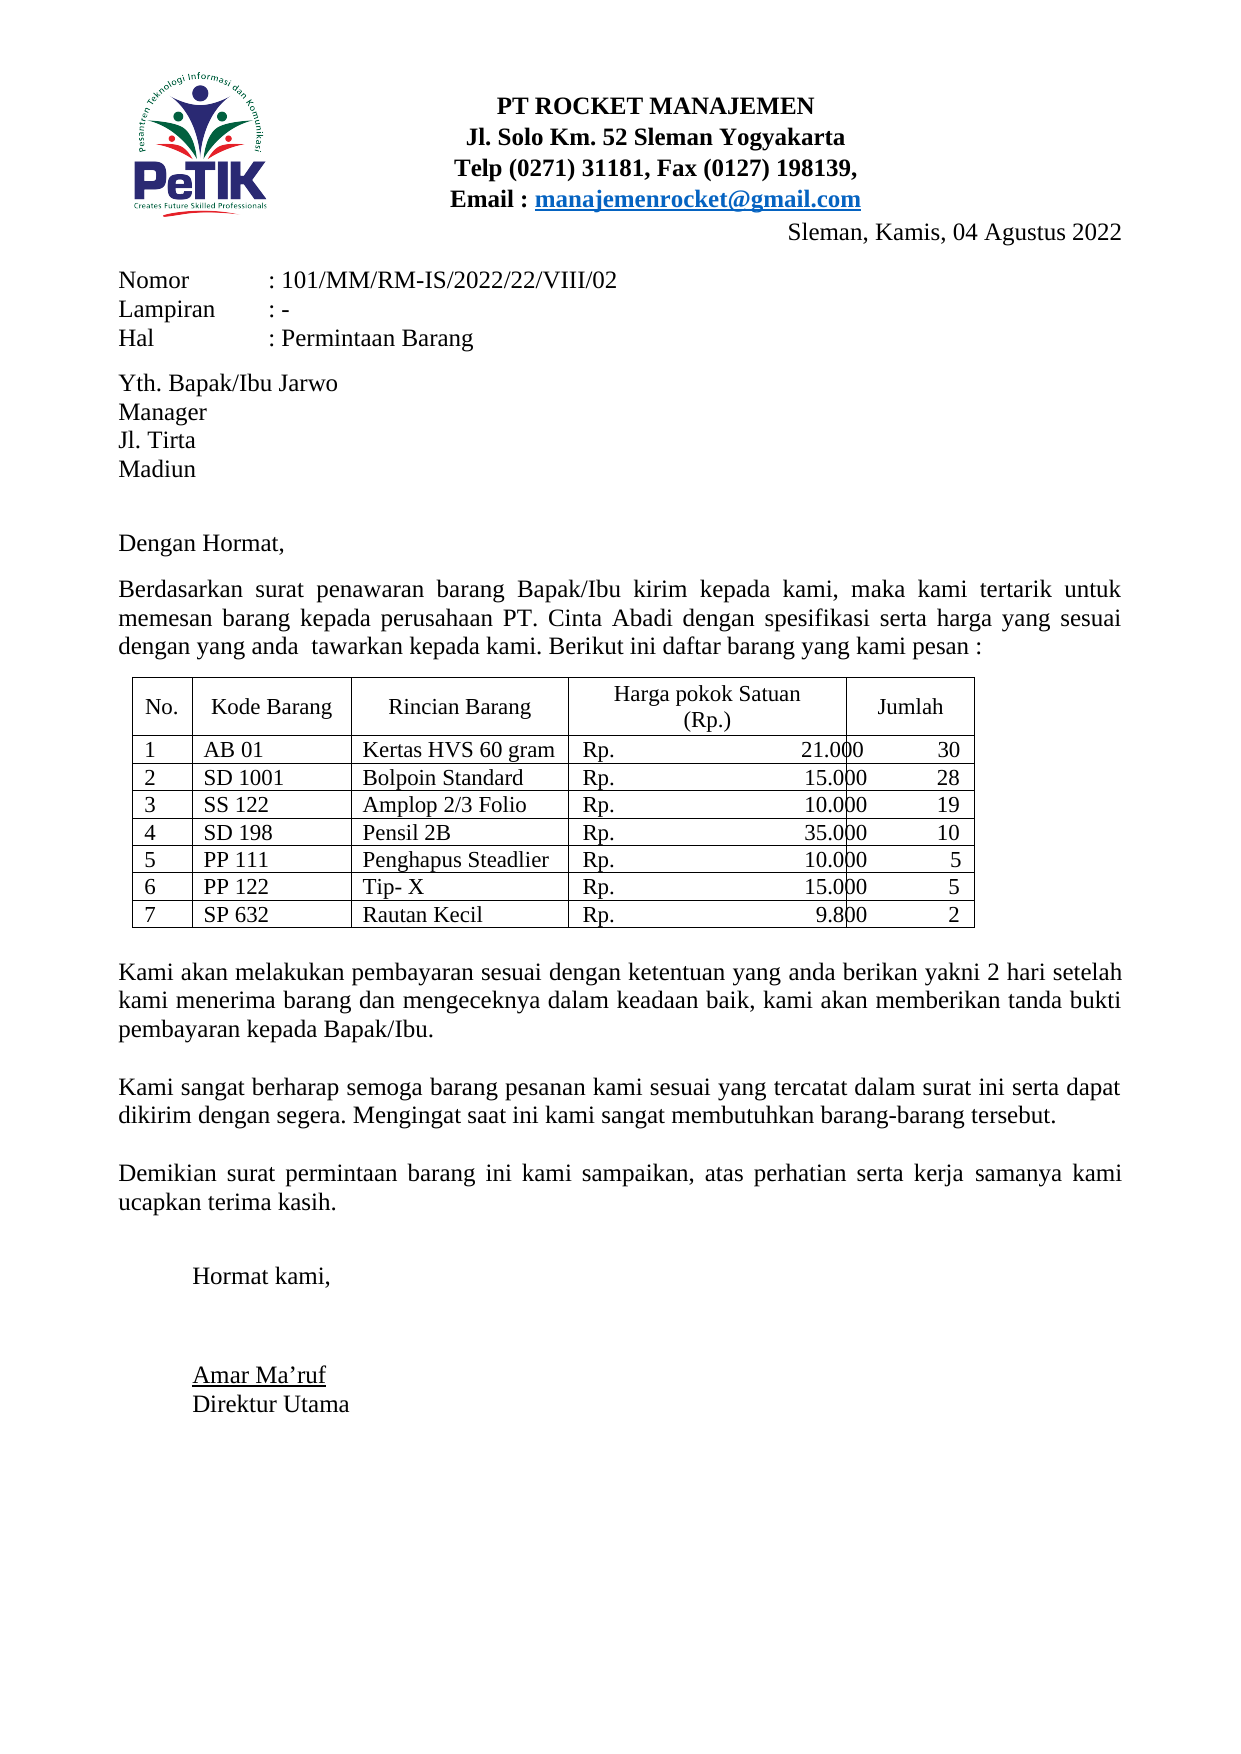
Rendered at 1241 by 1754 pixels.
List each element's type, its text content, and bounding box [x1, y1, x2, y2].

text Berdasarkan surat penawaran barang Bapak/Ibu kirim kepada kami, maka kami tertarik untuk memesan barang kepada perusahaan PT. Cinta Abadi dengan spesifikasi serta harga yang sesuai dengan yang anda tawarkan kepada kami. Berikut ini daftar barang yang kami pesan : [118, 574, 1122, 660]
table_cell 5 [847, 873, 974, 900]
table_cell Pensil 2B [352, 819, 568, 845]
table_cell 2 [847, 901, 974, 927]
table_cell Amplop 2/3 Folio [352, 791, 568, 817]
picture [134, 72, 267, 217]
table_cell 28 [847, 764, 974, 790]
table_cell 5 [847, 846, 974, 872]
table_cell 7 [133, 901, 192, 927]
table_header Rincian Barang [352, 678, 568, 735]
table_cell 1 [133, 736, 192, 763]
text Sleman, Kamis, 04 Agustus 2022 [118, 217, 1122, 246]
table_cell 2 [133, 764, 192, 790]
table_cell SD 198 [193, 819, 351, 845]
text Kami akan melakukan pembayaran sesuai dengan ketentuan yang anda berikan yakni 2 hari setelah kami menerima barang dan mengeceknya dalam keadaan baik, kami akan memberikan tanda bukti pembayaran kepada Bapak/Ibu. [118, 957, 1122, 1043]
table_cell 10 [847, 819, 974, 845]
table_cell Kertas HVS 60 gram [352, 736, 568, 763]
table_cell 30 [847, 736, 974, 763]
table_cell PP 122 [193, 873, 351, 900]
table_cell Rp. 9.800 [569, 901, 846, 927]
table_cell 19 [847, 791, 974, 817]
table_header Kode Barang [193, 678, 351, 735]
table_cell Rp. 21.000 [569, 736, 846, 763]
text Hormat kami, [118, 1261, 1122, 1290]
text Amar Ma’ruf Direktur Utama [192, 1360, 1122, 1418]
table_cell Rp. 35.000 [569, 819, 846, 845]
text Kami sangat berharap semoga barang pesanan kami sesuai yang tercatat dalam surat ini serta dapat dikirim dengan segera. Mengingat saat ini kami sangat membutuhkan barang-barang tersebut. [118, 1072, 1122, 1129]
table_cell SD 1001 [193, 764, 351, 790]
table_cell Rp. 10.000 [569, 846, 846, 872]
table_cell PP 111 [193, 846, 351, 872]
table_cell Tip- X [352, 873, 568, 900]
table_cell Rp. 15.000 [569, 764, 846, 790]
table_cell 4 [133, 819, 192, 845]
text Yth. Bapak/Ibu Jarwo [118, 368, 1122, 397]
text Nomor : 101/MM/RM-IS/2022/22/VIII/02 Lampiran : - Hal : Permintaan Barang [118, 265, 1122, 351]
text Madiun [118, 454, 1122, 483]
table_cell SP 632 [193, 901, 351, 927]
text Demikian surat permintaan barang ini kami sampaikan, atas perhatian serta kerja samanya kami ucapkan terima kasih. [118, 1158, 1122, 1216]
table_header No. [133, 678, 192, 735]
text Manager [118, 397, 1122, 426]
text Jl. Tirta [118, 426, 1122, 454]
text Dengan Hormat, [118, 528, 1122, 557]
table_header Jumlah [847, 678, 974, 735]
table_header Harga pokok Satuan (Rp.) [569, 678, 846, 735]
table_cell 5 [133, 846, 192, 872]
table_cell SS 122 [193, 791, 351, 817]
table_cell 3 [133, 791, 192, 817]
table_cell Rautan Kecil [352, 901, 568, 927]
table_cell Penghapus Steadlier [352, 846, 568, 872]
table_cell Rp. 10.000 [569, 791, 846, 817]
table_cell AB 01 [193, 736, 351, 763]
table_cell 6 [133, 873, 192, 900]
table_cell Bolpoin Standard [352, 764, 568, 790]
table_cell Rp. 15.000 [569, 873, 846, 900]
